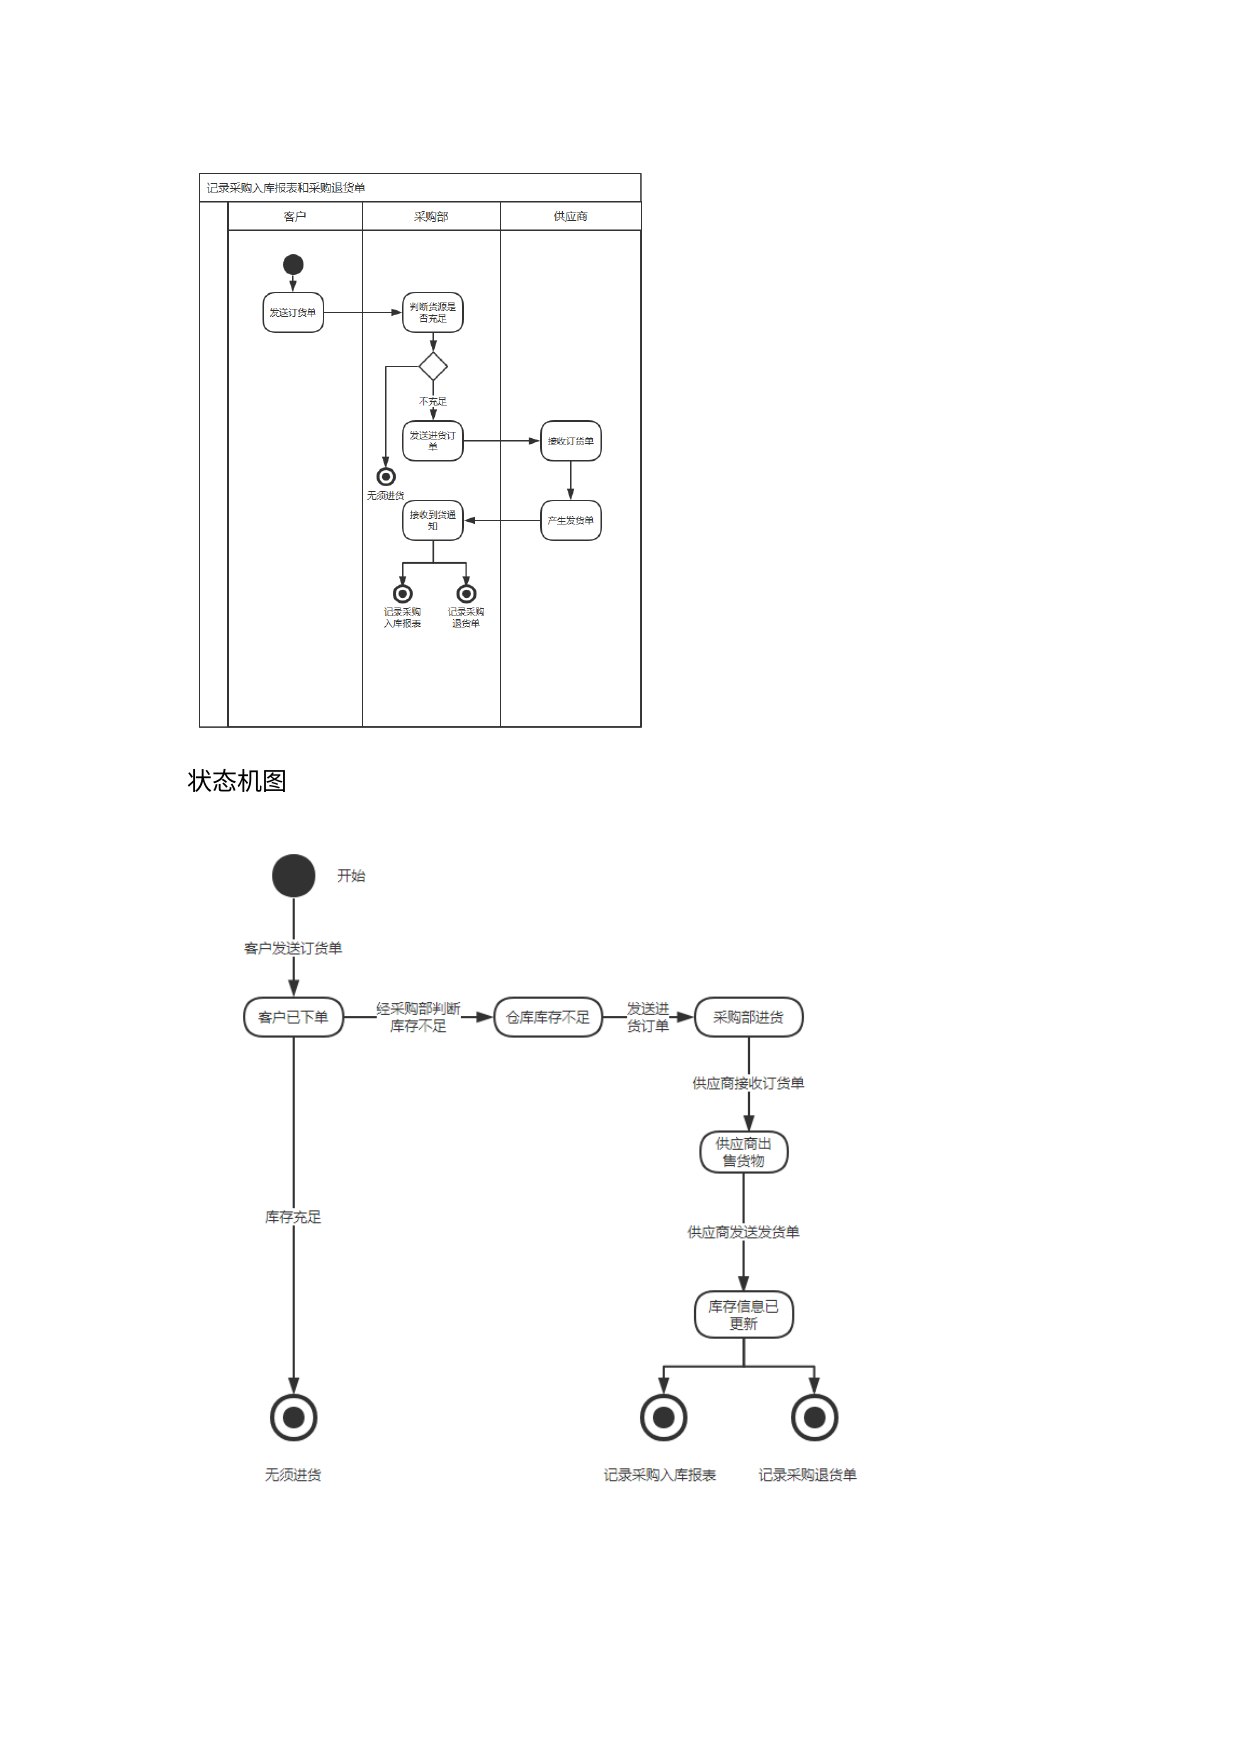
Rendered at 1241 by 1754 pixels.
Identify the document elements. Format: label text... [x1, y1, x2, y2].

text 状态机图 [187, 747, 1053, 812]
picture [187, 162, 649, 735]
picture [187, 812, 872, 1532]
